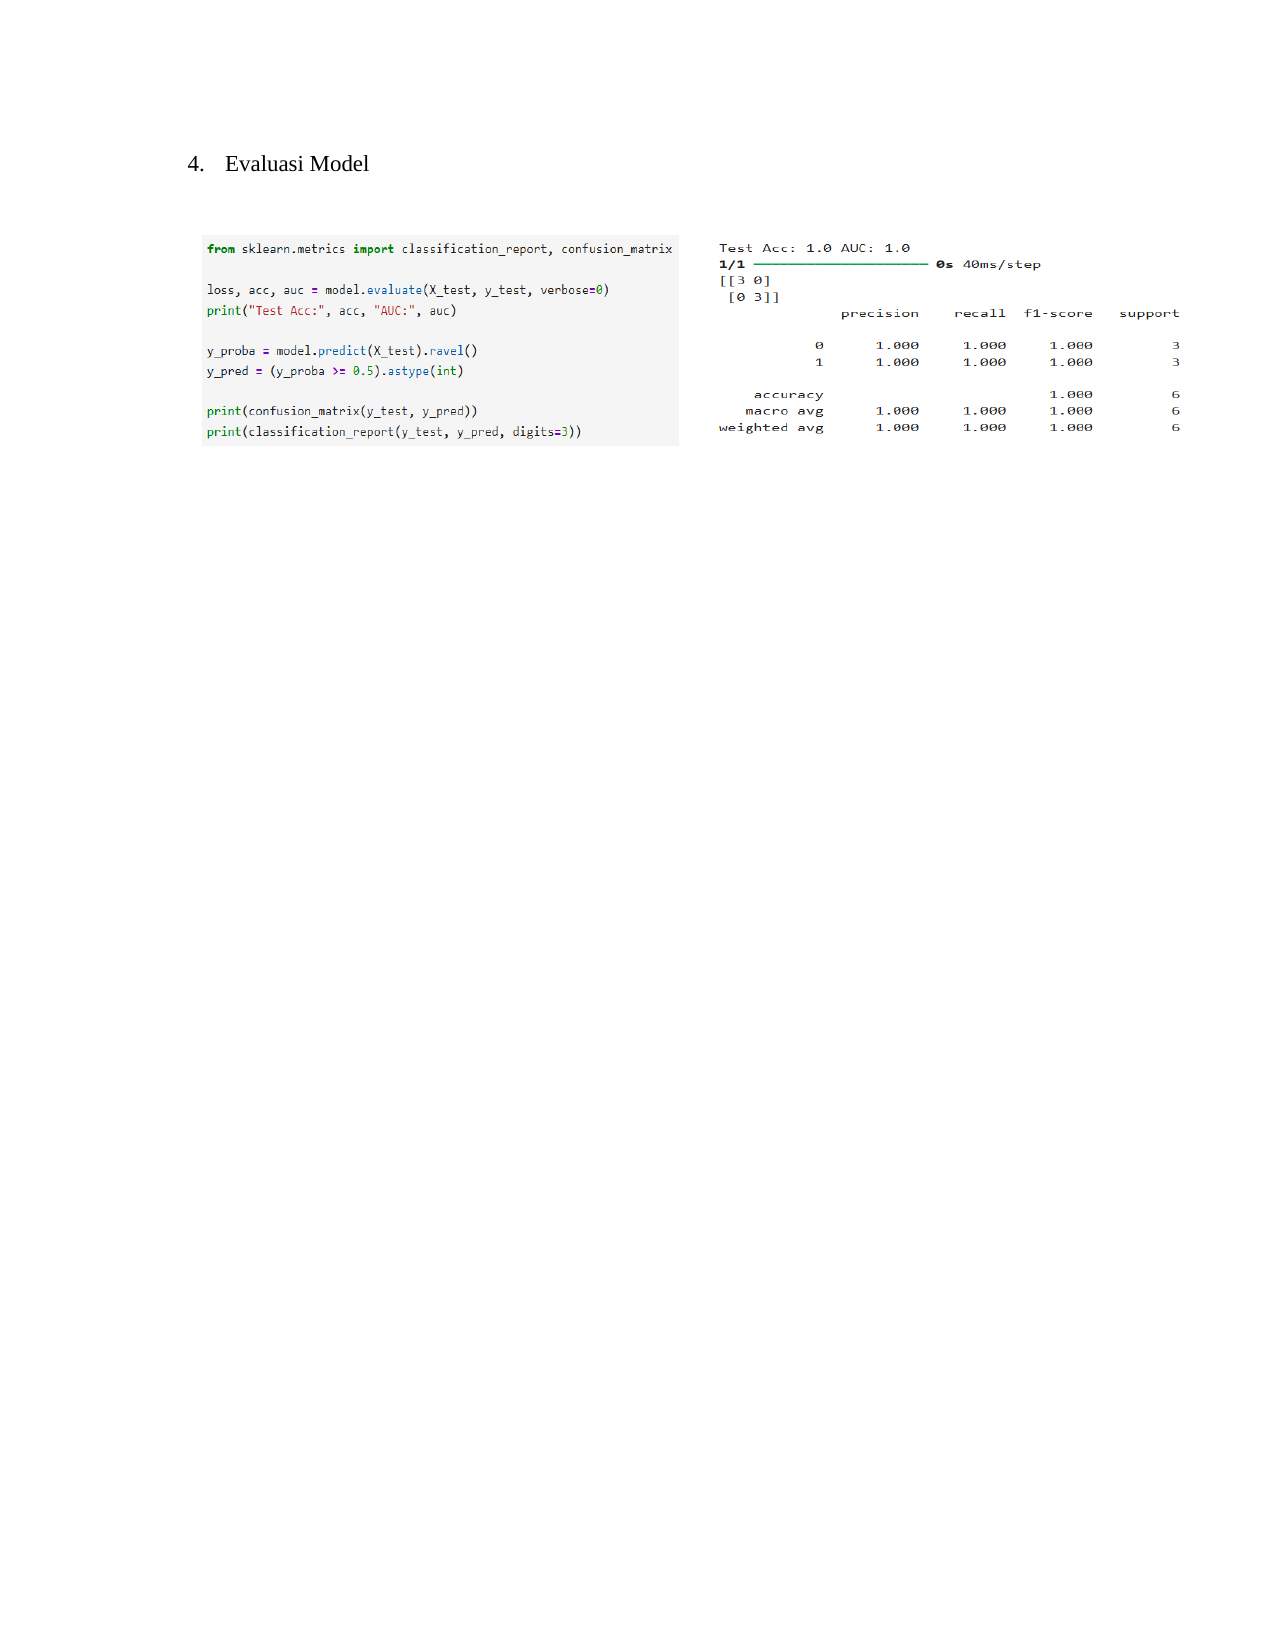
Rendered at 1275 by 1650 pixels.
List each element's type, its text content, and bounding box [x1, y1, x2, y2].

picture [713, 235, 1189, 445]
picture [201, 235, 679, 446]
list Evaluasi Model [187, 150, 1125, 176]
